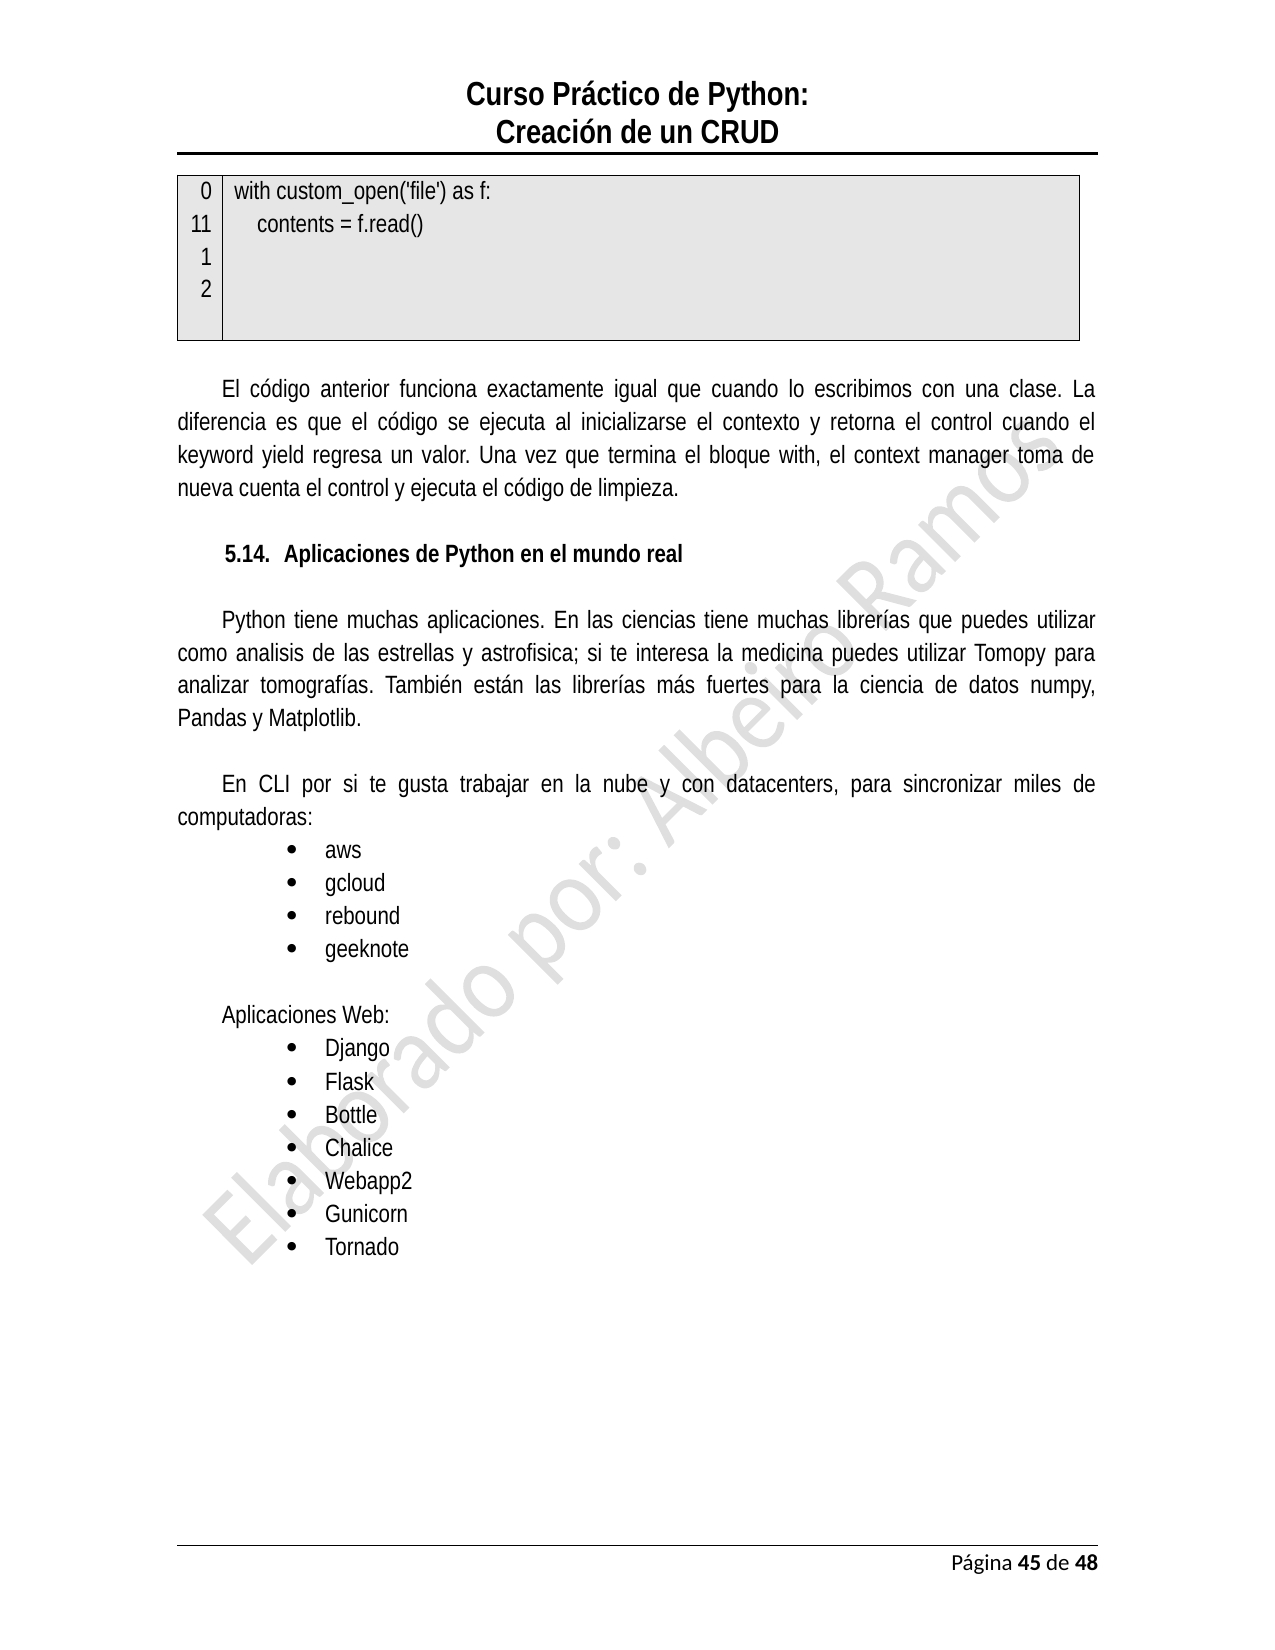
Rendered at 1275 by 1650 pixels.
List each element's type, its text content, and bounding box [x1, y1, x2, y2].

list Bottle [287, 1099, 1098, 1128]
list Tornado [287, 1232, 1098, 1261]
list aws [287, 835, 1098, 864]
list Gunicorn [287, 1199, 1098, 1228]
list Webapp2 [287, 1166, 1098, 1195]
text En CLI por si te gusta trabajar en la nube y con datacenters, para sincronizar miles de computadoras: [177, 769, 1098, 831]
table_header 1 2 3 4 5 6 7 8 9 10 11 12 [178, 176, 222, 340]
text Python tiene muchas aplicaciones. En las ciencias tiene muchas librerías que puedes utilizar como analisis de las estrellas y astrofisica; si te interesa la medicina puedes utilizar Tomopy para analizar tomografías. También están las librerías más fuertes para la ciencia de datos numpy, Pandas y Matplotlib. [177, 604, 1098, 732]
text El código anterior funciona exactamente igual que cuando lo escribimos con una clase. La diferencia es que el código se ejecuta al inicializarse el contexto y retorna el control cuando el keyword yield regresa un valor. Una vez que termina el bloque with, el context manager toma de nueva cuenta el control y ejecuta el código de limpieza. [177, 374, 1098, 502]
list gcloud [287, 868, 1098, 897]
subtitle Aplicaciones de Python en el mundo real [224, 539, 1098, 567]
list Chalice [287, 1133, 1098, 1162]
list geeknote [287, 934, 1098, 963]
list Flask [287, 1066, 1098, 1095]
text Aplicaciones Web: [177, 1000, 1098, 1029]
list Django [287, 1033, 1098, 1062]
list rebound [287, 901, 1098, 930]
